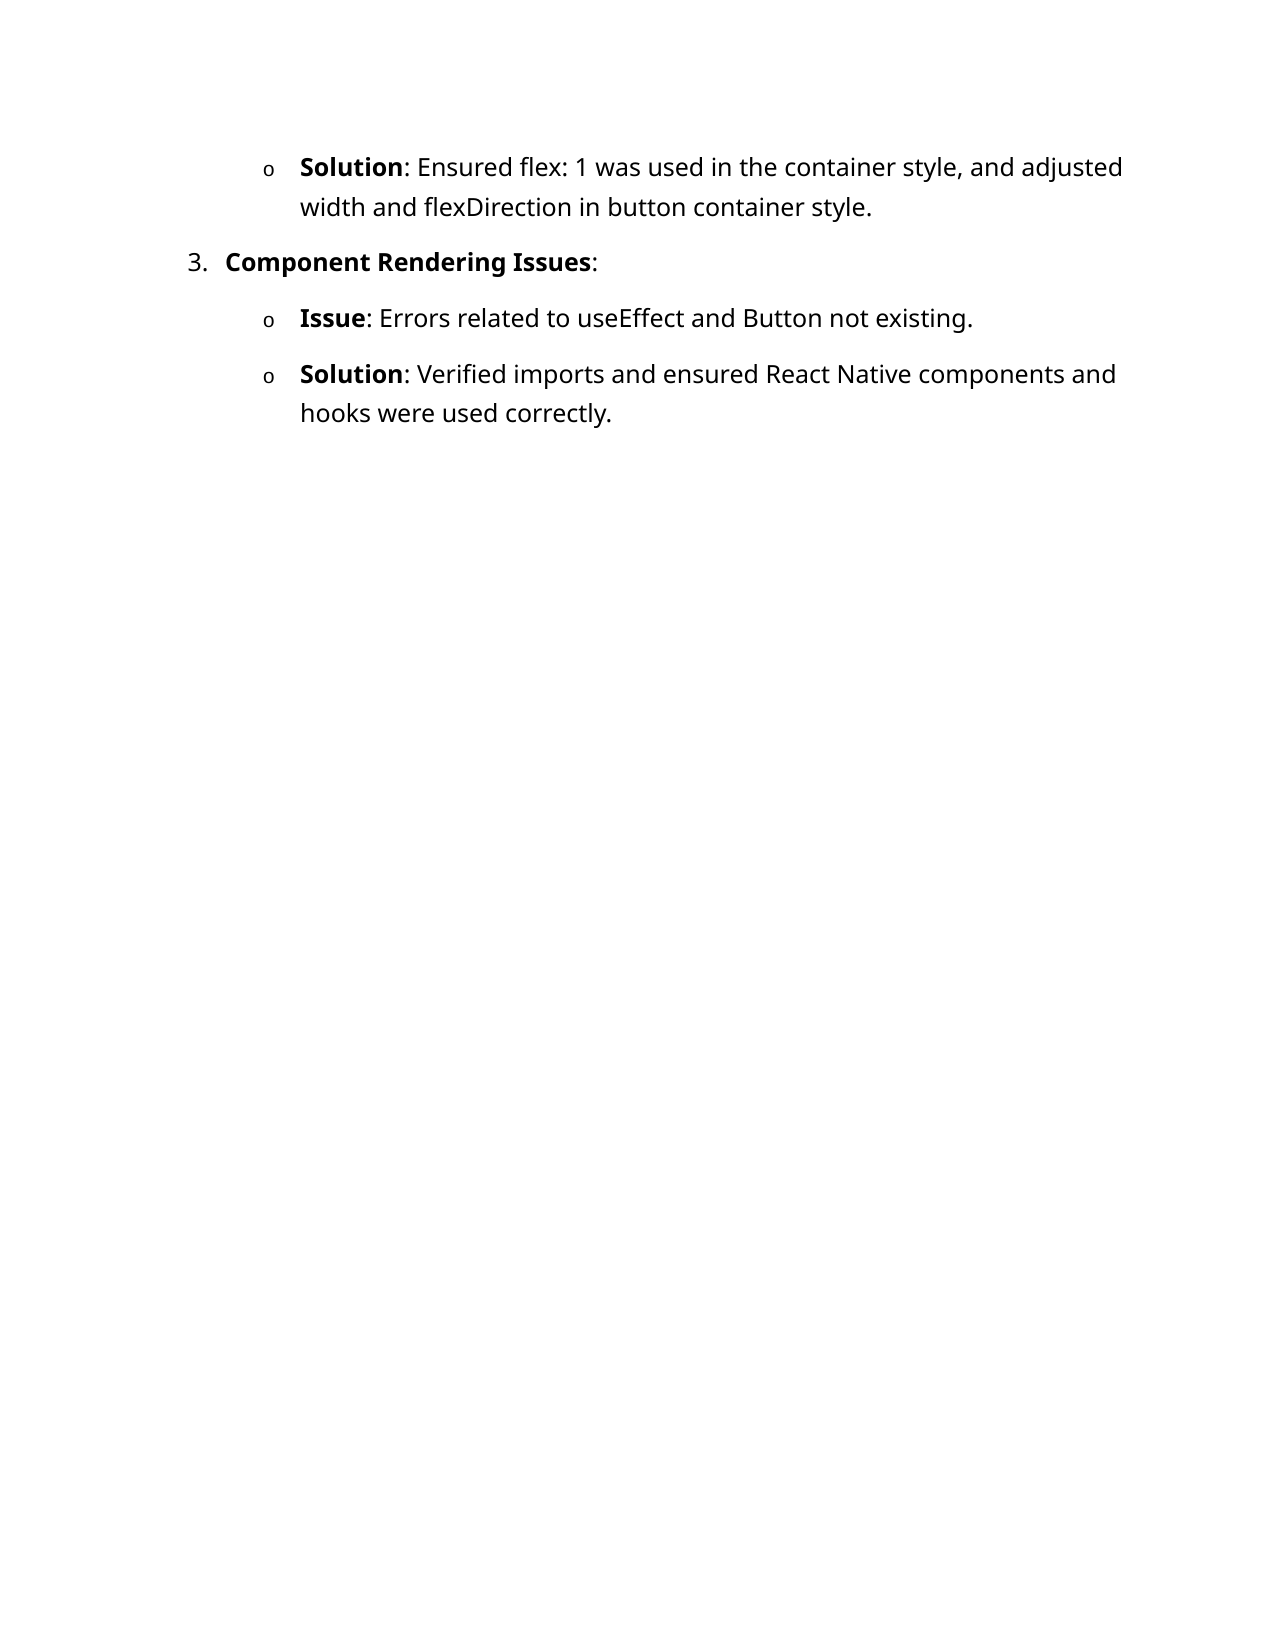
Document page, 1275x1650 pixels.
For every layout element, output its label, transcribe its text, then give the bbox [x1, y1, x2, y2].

list Issue: Errors related to useEffect and Button not existing. [262, 301, 1125, 335]
list Solution: Verified imports and ensured React Native components and hooks were used correctly. [262, 357, 1125, 430]
list Component Rendering Issues: [187, 245, 1125, 279]
list Solution: Ensured flex: 1 was used in the container style, and adjusted width and flexDirection in button container style. [262, 150, 1125, 223]
